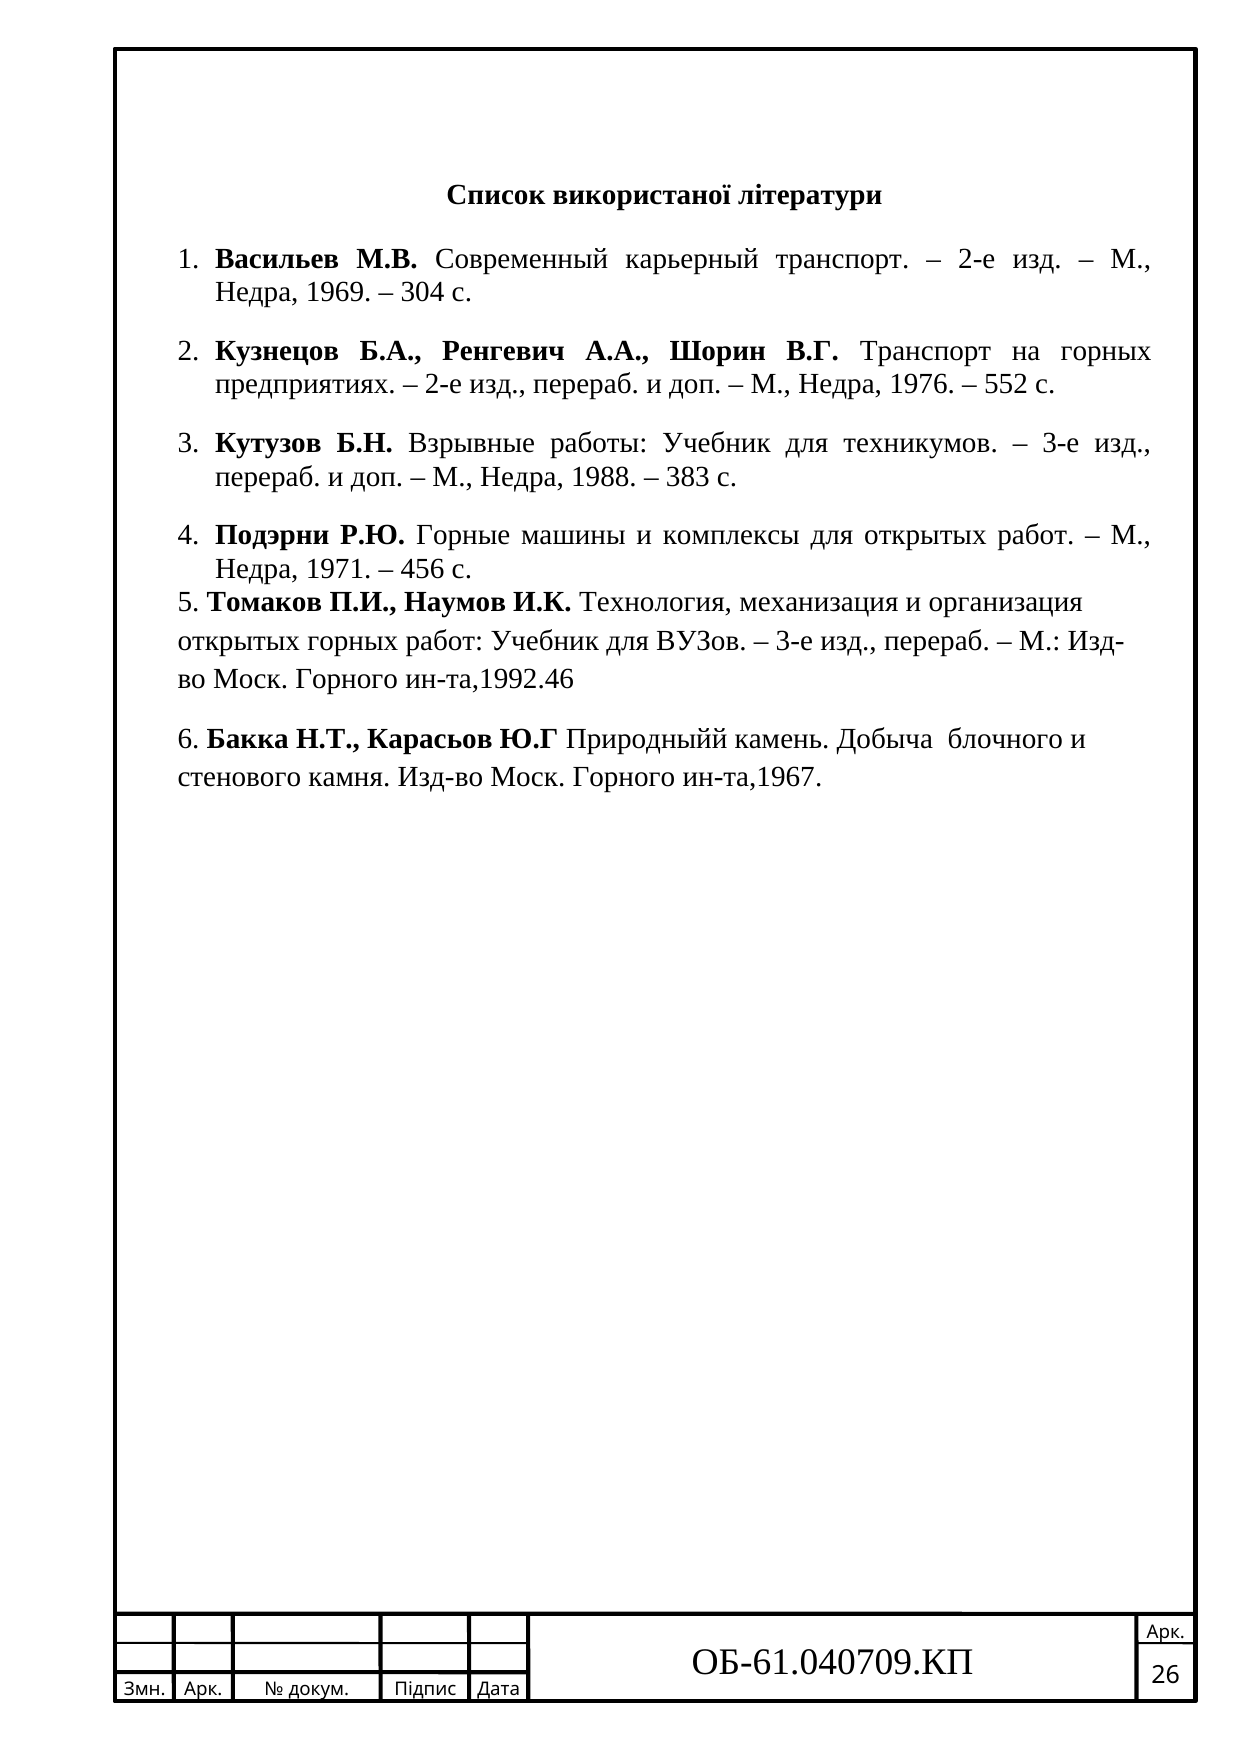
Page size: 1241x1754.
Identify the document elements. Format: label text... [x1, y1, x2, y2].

text 5. Томаков П.И., Наумов И.К. Технология, механизация и организация открытых горных работ: Учебник для ВУЗов. – 3-е изд., перераб. – М.: Изд-во Моск. Горного ин-та,1992.46 [177, 584, 1152, 695]
list Подэрни Р.Ю. Горные машины и комплексы для открытых работ. – М., Недра, 1971. – 456 с. [177, 517, 1152, 584]
list Васильев М.В. Современный карьерный транспорт. – 2-е изд. – М., Недра, 1969. – 304 с. [177, 241, 1152, 308]
text 6. Бакка Н.Т., Карасьов Ю.Г Природныйй камень. Добыча блочного и стенового камня. Изд-во Моск. Горного ин-та,1967. [177, 721, 1152, 793]
list Кутузов Б.Н. Взрывные работы: Учебник для техникумов. – 3-е изд., перераб. и доп. – М., Недра, 1988. – 383 с. [177, 425, 1152, 492]
list Кузнецов Б.А., Ренгевич А.А., Шорин В.Г. Транспорт на горных предприятиях. – 2-е изд., перераб. и доп. – М., Недра, 1976. – 552 с. [177, 333, 1152, 400]
text Список використаної літератури [177, 177, 1152, 211]
